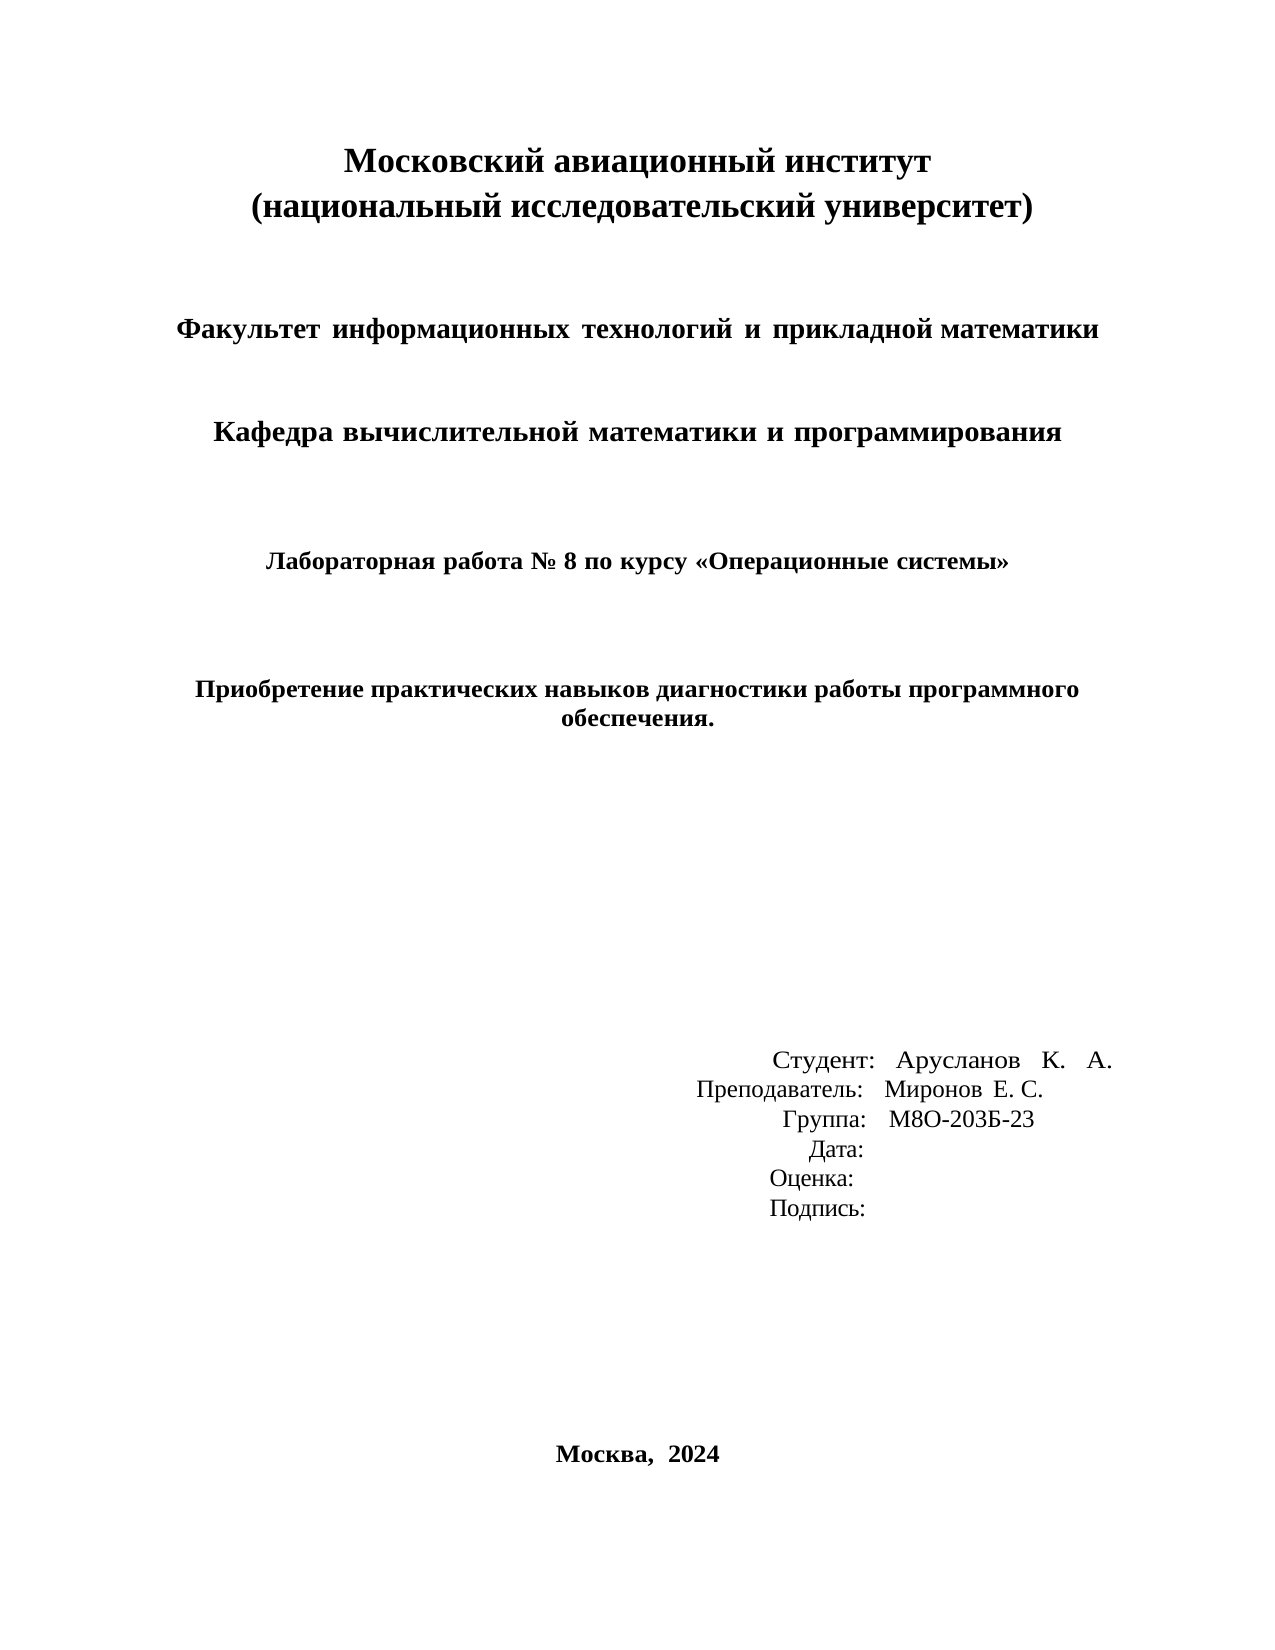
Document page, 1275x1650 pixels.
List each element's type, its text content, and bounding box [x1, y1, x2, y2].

text Москва, 2024 [151, 1439, 1124, 1468]
title Московский авиационный институт [208, 146, 1067, 178]
subtitle Факультет информационных технологий и прикладной математики [151, 315, 1124, 344]
text Студент: Арусланов К. А. Преподаватель: Миронов Е. С. [696, 1045, 1113, 1103]
text Группа: М8О-203Б-23 [782, 1104, 1275, 1133]
text Кафедра вычислительной математики и программирования [151, 414, 1124, 448]
title (национальный исследовательский университет) [208, 191, 1067, 224]
subtitle Лабораторная работа № 8 по курсу «Операционные системы» [151, 546, 1124, 575]
text Приобретение практических навыков диагностики работы программного обеспечения. [151, 674, 1124, 732]
text Дата: Оценка: Подпись: [769, 1134, 871, 1222]
